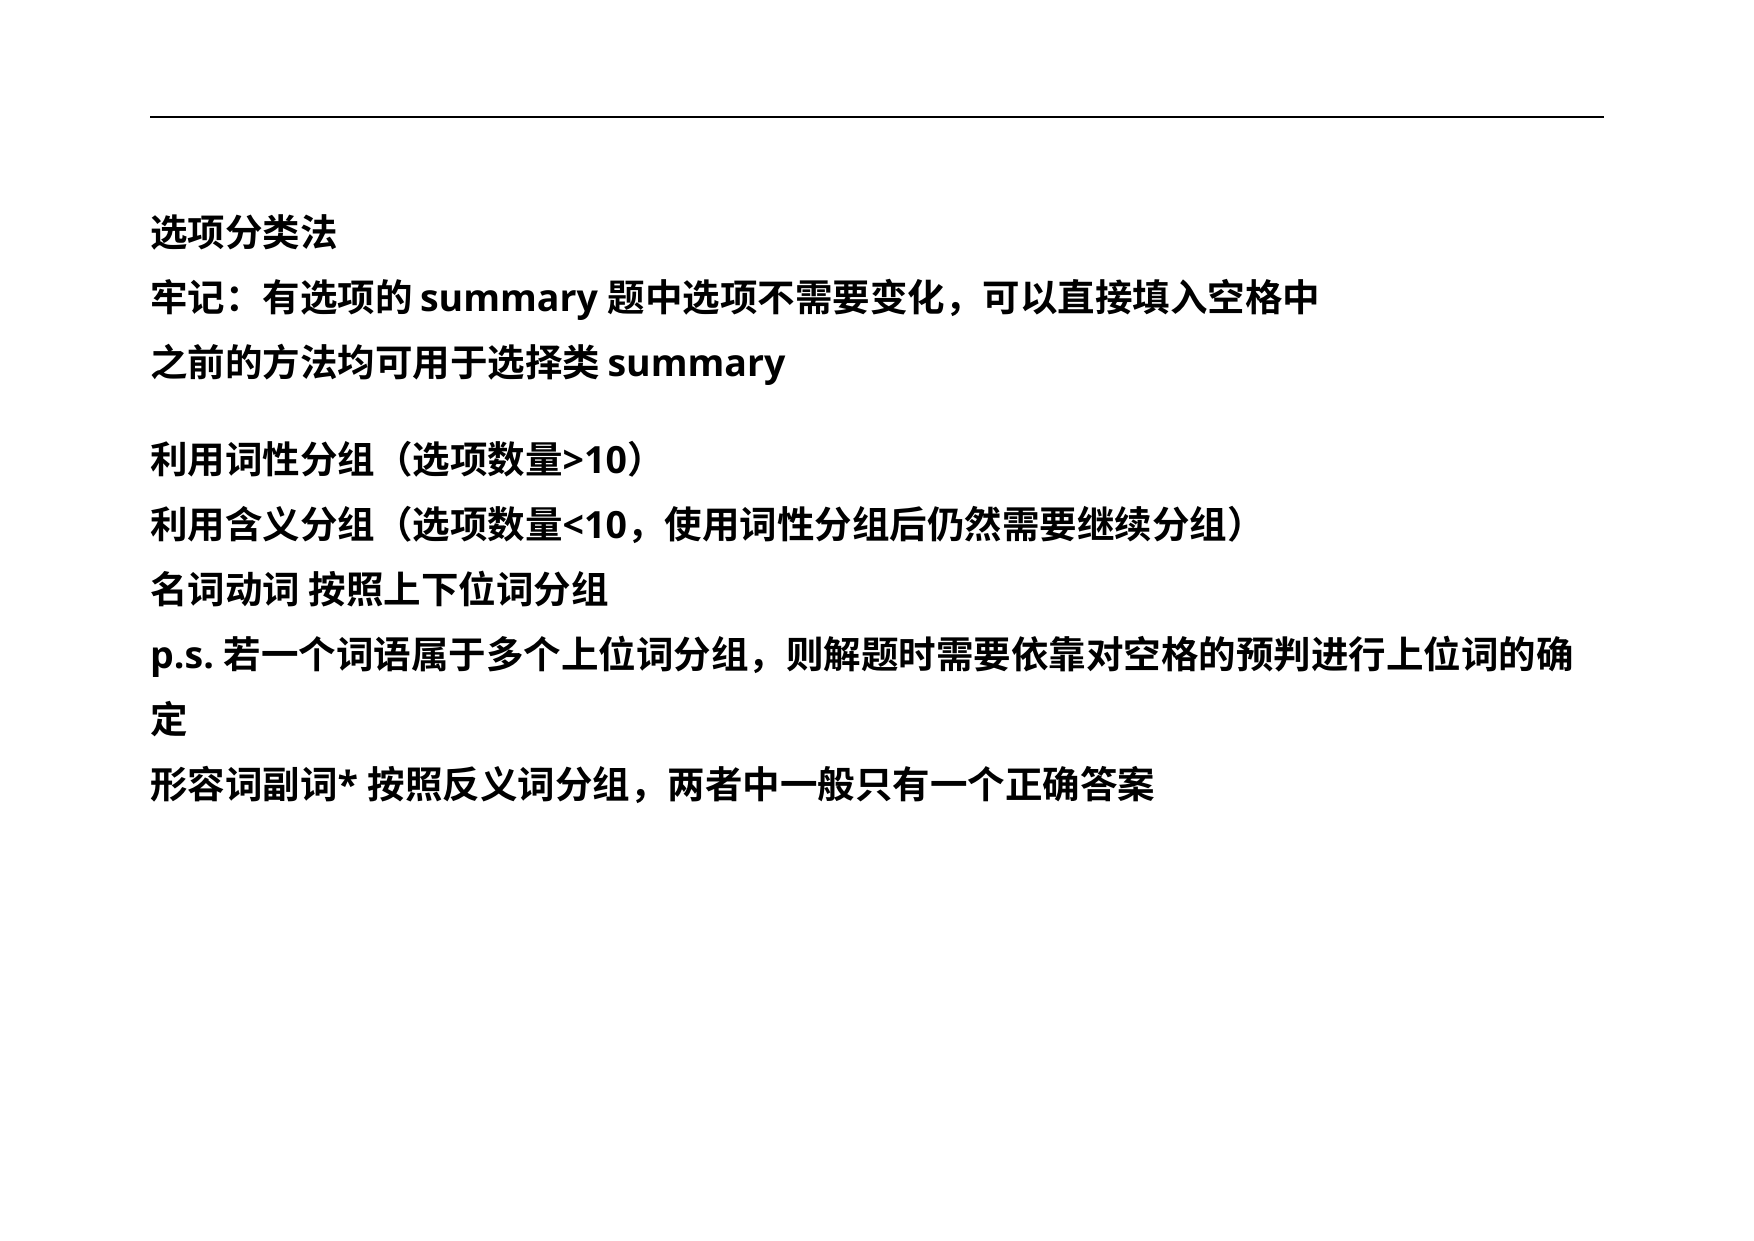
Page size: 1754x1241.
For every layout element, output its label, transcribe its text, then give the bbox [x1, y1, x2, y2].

text 名词动词 按照上下位词分组 [150, 555, 1604, 620]
text 选项分类法 [150, 198, 1604, 263]
text 利用词性分组（选项数量>10） [150, 425, 1604, 490]
text p.s. 若一个词语属于多个上位词分组，则解题时需要依靠对空格的预判进行上位词的确定 [150, 620, 1604, 750]
text 牢记：有选项的summary 题中选项不需要变化，可以直接填入空格中 [150, 263, 1604, 328]
text 之前的方法均可用于选择类summary [150, 328, 1604, 393]
text 形容词副词* 按照反义词分组，两者中一般只有一个正确答案 [150, 750, 1604, 815]
text 利用含义分组（选项数量<10，使用词性分组后仍然需要继续分组） [150, 490, 1604, 555]
